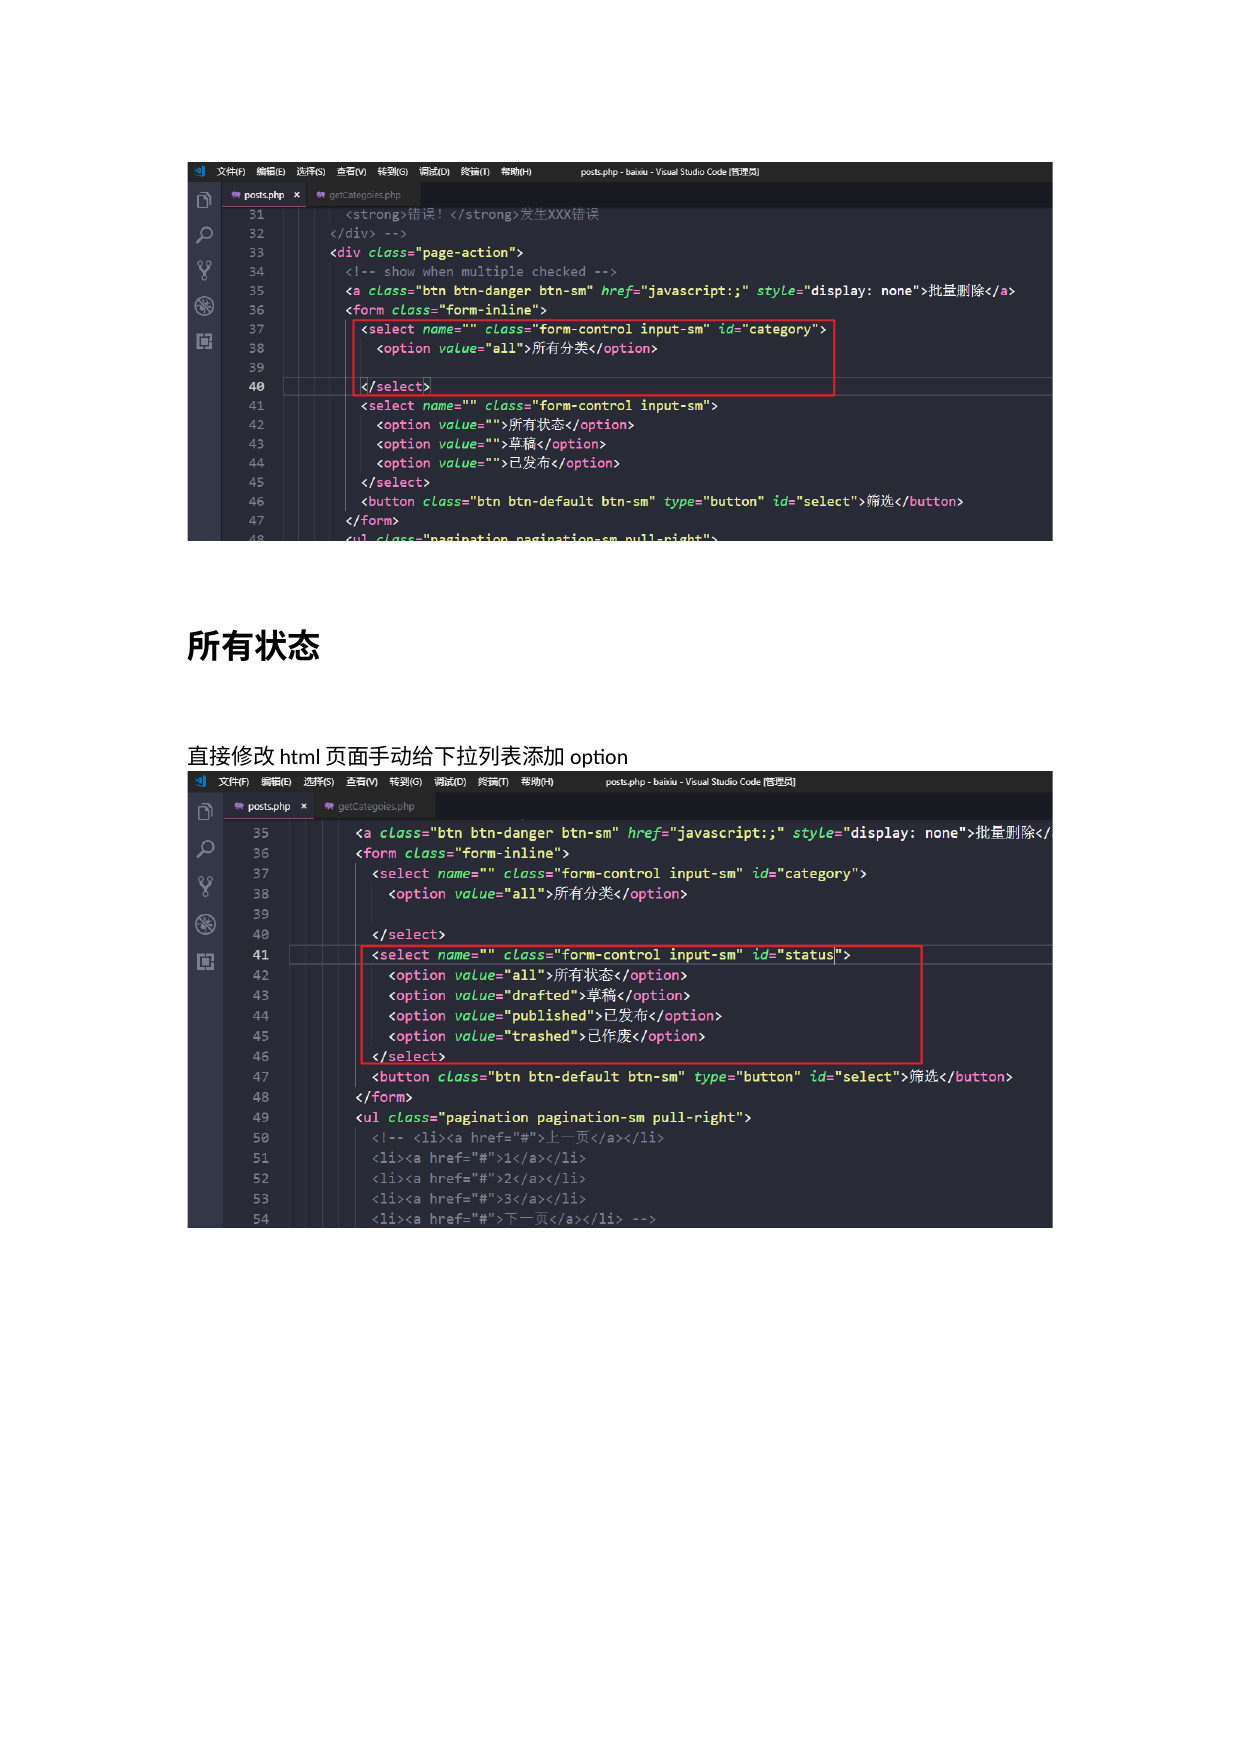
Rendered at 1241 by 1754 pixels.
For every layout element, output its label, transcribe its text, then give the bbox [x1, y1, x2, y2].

text 直接修改html页面手动给下拉列表添加option [187, 739, 1053, 771]
picture [187, 771, 1053, 1228]
subtitle 所有状态 [187, 612, 1053, 677]
picture [187, 162, 1053, 541]
